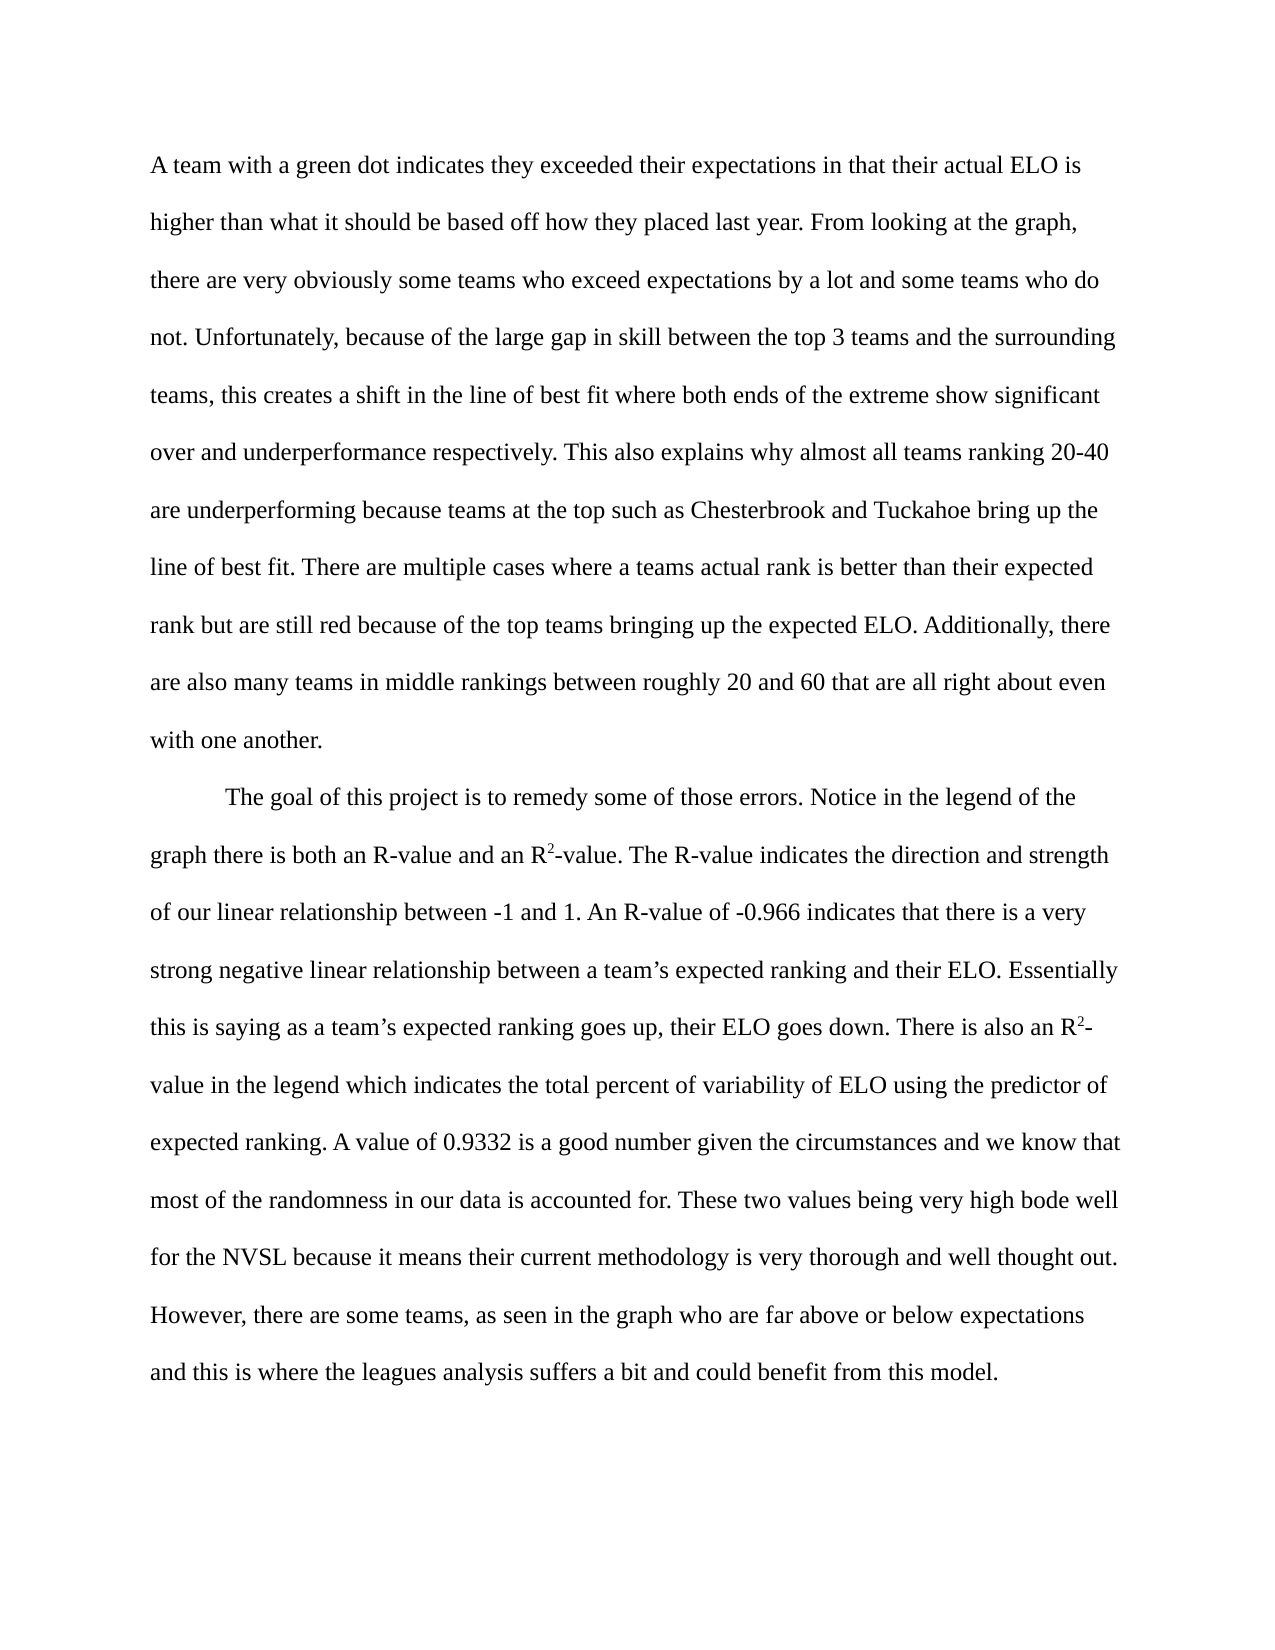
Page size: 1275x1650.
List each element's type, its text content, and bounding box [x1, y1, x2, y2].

text The goal of this project is to remedy some of those errors. Notice in the legend of the graph there is both an R-value and an R2-value. The R-value indicates the direction and strength of our linear relationship between -1 and 1. An R-value of -0.966 indicates that there is a very strong negative linear relationship between a team’s expected ranking and their ELO. Essentially this is saying as a team’s expected ranking goes up, their ELO goes down. There is also an R2-value in the legend which indicates the total percent of variability of ELO using the predictor of expected ranking. A value of 0.9332 is a good number given the circumstances and we know that most of the randomness in our data is accounted for. These two values being very high bode well for the NVSL because it means their current methodology is very thorough and well thought out. However, there are some teams, as seen in the graph who are far above or below expectations and this is where the leagues analysis suffers a bit and could benefit from this model. [150, 782, 1125, 1386]
text A team with a green dot indicates they exceeded their expectations in that their actual ELO is higher than what it should be based off how they placed last year. From looking at the graph, there are very obviously some teams who exceed expectations by a lot and some teams who do not. Unfortunately, because of the large gap in skill between the top 3 teams and the surrounding teams, this creates a shift in the line of best fit where both ends of the extreme show significant over and underperformance respectively. This also explains why almost all teams ranking 20-40 are underperforming because teams at the top such as Chesterbrook and Tuckahoe bring up the line of best fit. There are multiple cases where a teams actual rank is better than their expected rank but are still red because of the top teams bringing up the expected ELO. Additionally, there are also many teams in middle rankings between roughly 20 and 60 that are all right about even with one another. [150, 150, 1125, 754]
